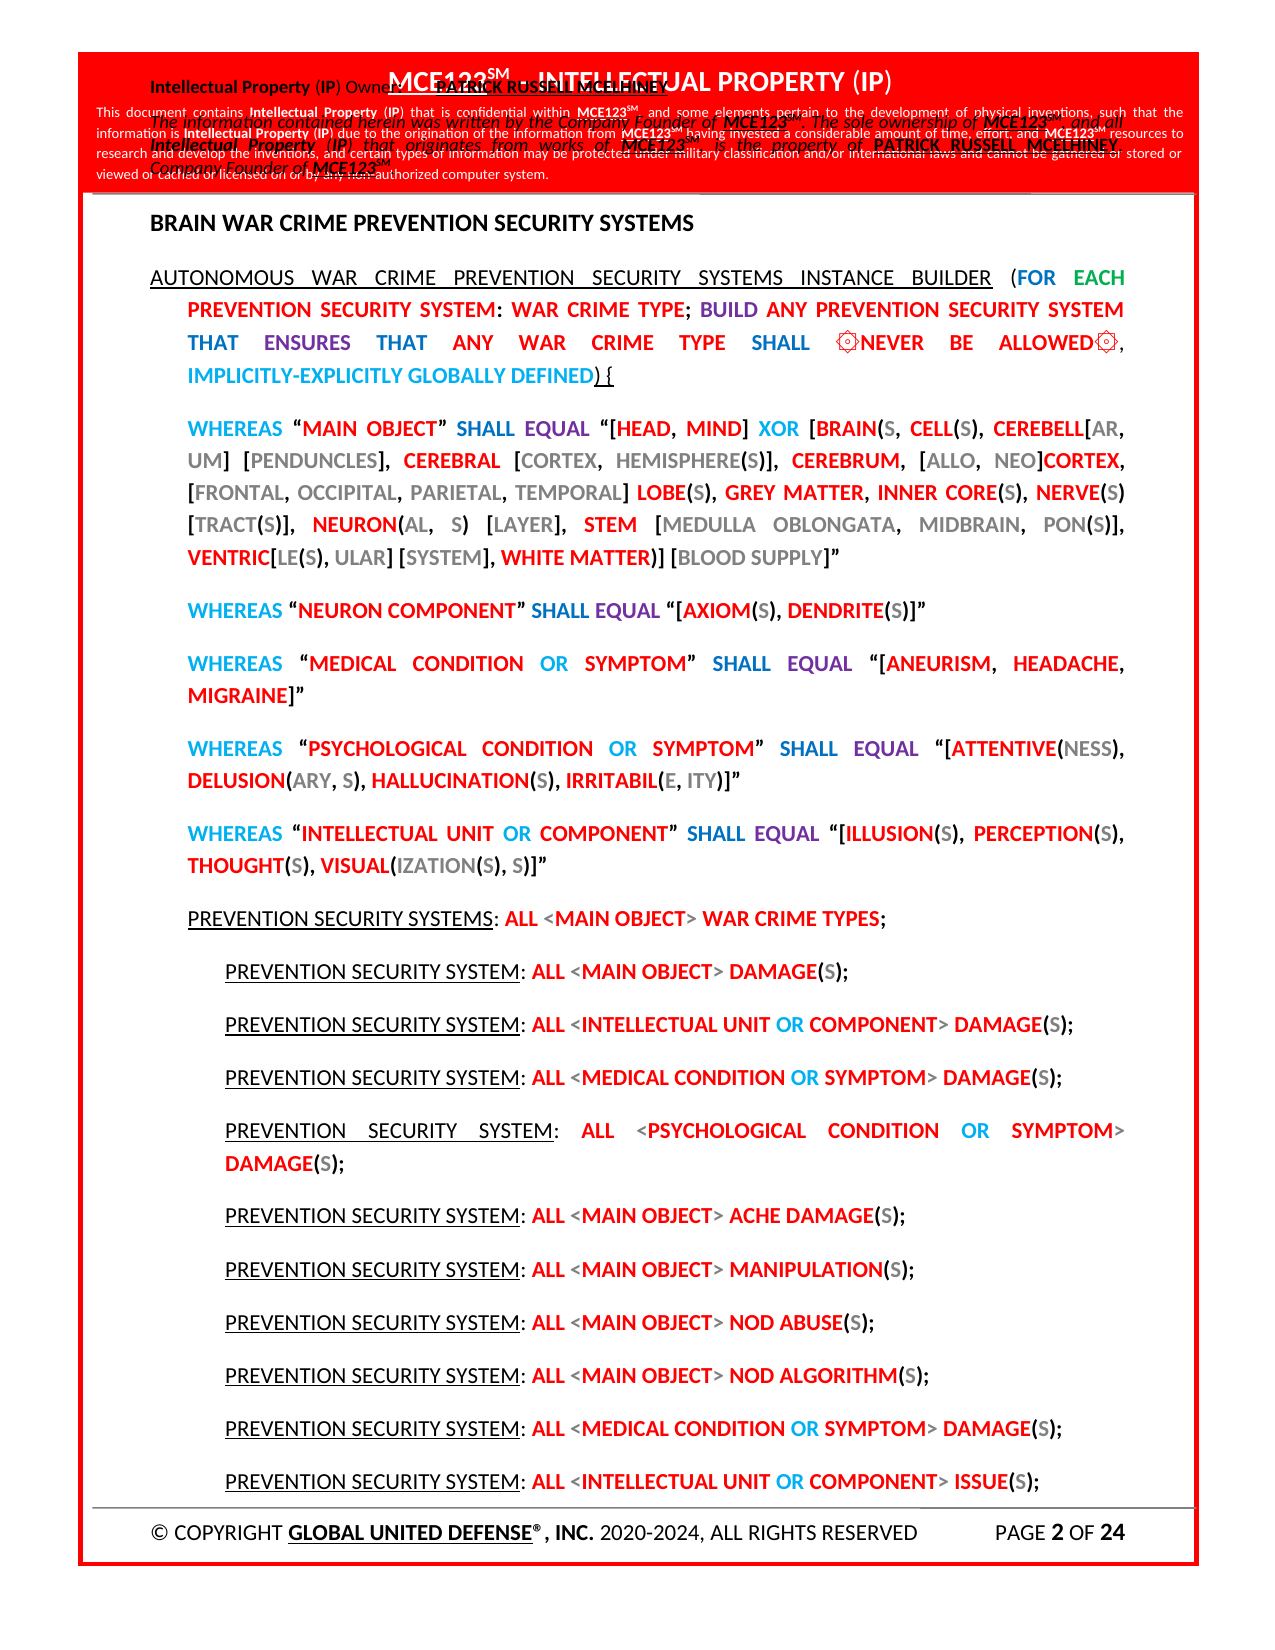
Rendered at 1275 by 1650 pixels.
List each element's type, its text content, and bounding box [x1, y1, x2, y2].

text PREVENTION SECURITY SYSTEM: ALL <MAIN OBJECT> NOD ALGORITHM(S); [225, 1361, 1125, 1389]
text PREVENTION SECURITY SYSTEM: ALL <MAIN OBJECT> ACHE DAMAGE(S); [225, 1202, 1125, 1230]
text WHEREAS “NEURON COMPONENT” SHALL EQUAL “[AXIOM(S), DENDRITE(S)]” [187, 596, 1125, 624]
text PREVENTION SECURITY SYSTEM: ALL <MEDICAL CONDITION OR SYMPTOM> DAMAGE(S); [225, 1063, 1125, 1091]
text WHEREAS “INTELLECTUAL UNIT OR COMPONENT” SHALL EQUAL “[ILLUSION(S), PERCEPTION(S), THOUGHT(S), VISUAL(IZATION(S), S)]” [187, 819, 1125, 879]
text PREVENTION SECURITY SYSTEM: ALL <INTELLECTUAL UNIT OR COMPONENT> ISSUE(S); [225, 1467, 1125, 1495]
text AUTONOMOUS WAR CRIME PREVENTION SECURITY SYSTEMS INSTANCE BUILDER (FOR EACH PREVENTION SECURITY SYSTEM: WAR CRIME TYPE; BUILD ANY PREVENTION SECURITY SYSTEM THAT ENSURES THAT ANY WAR CRIME TYPE SHALL ۞NEVER BE ALLOWED۞, IMPLICITLY-EXPLICITLY GLOBALLY DEFINED) { [150, 263, 1125, 389]
text WHEREAS “MEDICAL CONDITION OR SYMPTOM” SHALL EQUAL “[ANEURISM, HEADACHE, MIGRAINE]” [187, 649, 1125, 709]
text WHEREAS “MAIN OBJECT” SHALL EQUAL “[HEAD, MIND] XOR [BRAIN(S, CELL(S), CEREBELL[AR, UM] [PENDUNCLES], CEREBRAL [CORTEX, HEMISPHERE(S)], CEREBRUM, [ALLO, NEO]CORTEX,[FRONTAL, OCCIPITAL, PARIETAL, TEMPORAL] LOBE(S), GREY MATTER, INNER CORE(S), NERVE(S) [TRACT(S)], NEURON(AL, S) [LAYER], STEM [MEDULLA OBLONGATA, MIDBRAIN, PON(S)], VENTRIC[LE(S), ULAR] [SYSTEM], WHITE MATTER)] [BLOOD SUPPLY]” [187, 414, 1125, 571]
text PREVENTION SECURITY SYSTEMS: ALL <MAIN OBJECT> WAR CRIME TYPES; [187, 904, 1125, 932]
text WHEREAS “PSYCHOLOGICAL CONDITION OR SYMPTOM” SHALL EQUAL “[ATTENTIVE(NESS), DELUSION(ARY, S), HALLUCINATION(S), IRRITABIL(E, ITY)]” [187, 734, 1125, 794]
text PREVENTION SECURITY SYSTEM: ALL <MAIN OBJECT> NOD ABUSE(S); [225, 1308, 1125, 1336]
text BRAIN WAR CRIME PREVENTION SECURITY SYSTEMS [150, 207, 1125, 238]
text PREVENTION SECURITY SYSTEM: ALL <MAIN OBJECT> DAMAGE(S); [225, 957, 1125, 985]
text PREVENTION SECURITY SYSTEM: ALL <MEDICAL CONDITION OR SYMPTOM> DAMAGE(S); [225, 1414, 1125, 1442]
text PREVENTION SECURITY SYSTEM: ALL <PSYCHOLOGICAL CONDITION OR SYMPTOM> DAMAGE(S); [225, 1116, 1125, 1177]
text PREVENTION SECURITY SYSTEM: ALL <INTELLECTUAL UNIT OR COMPONENT> DAMAGE(S); [225, 1010, 1125, 1038]
text PREVENTION SECURITY SYSTEM: ALL <MAIN OBJECT> MANIPULATION(S); [225, 1255, 1125, 1283]
